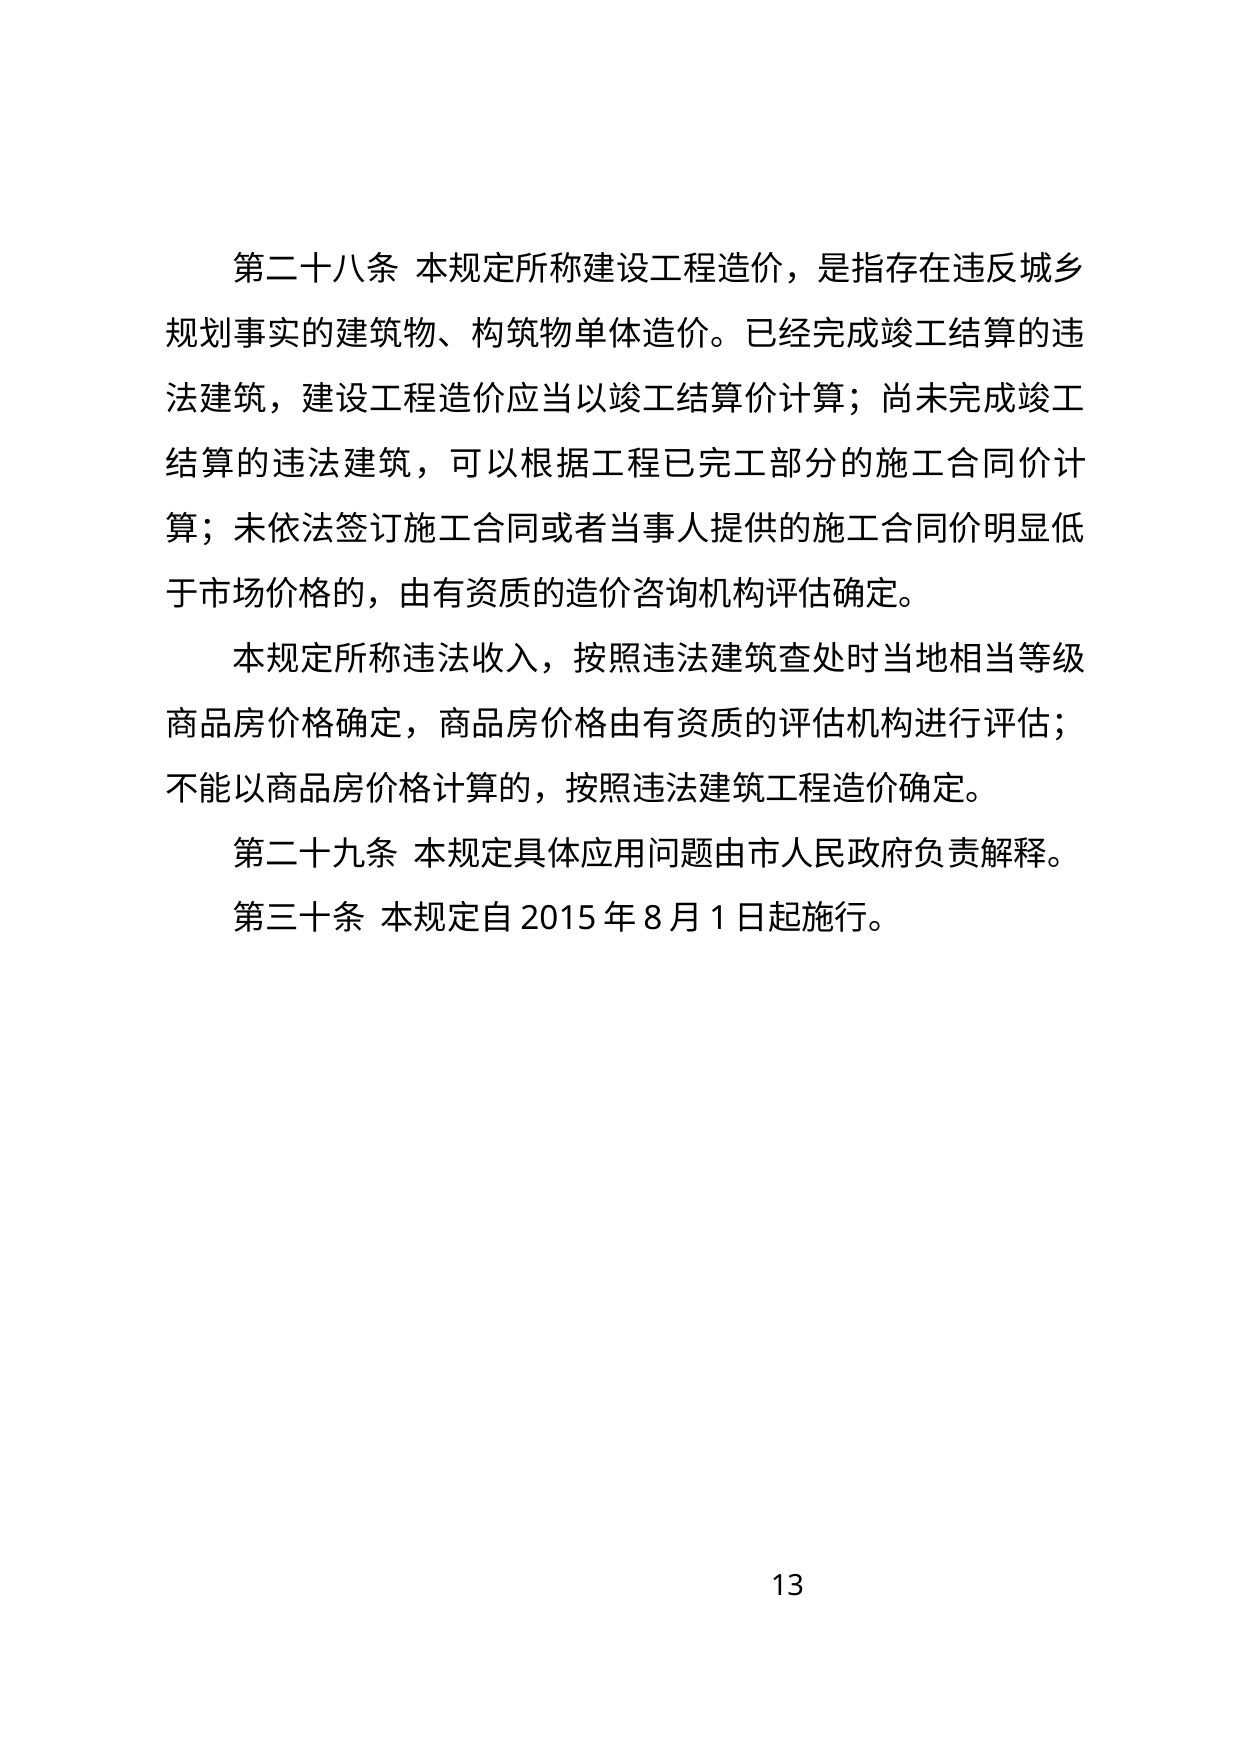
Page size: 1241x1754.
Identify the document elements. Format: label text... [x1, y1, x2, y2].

text 第二十九条 本规定具体应用问题由市人民政府负责解释。 [165, 818, 1087, 883]
text 第三十条 本规定自2015年8月1日起施行。 [165, 883, 1087, 948]
text 本规定所称违法收入，按照违法建筑查处时当地相当等级商品房价格确定，商品房价格由有资质的评估机构进行评估；不能以商品房价格计算的，按照违法建筑工程造价确定。 [165, 623, 1087, 818]
text 第二十八条 本规定所称建设工程造价，是指存在违反城乡规划事实的建筑物、构筑物单体造价。已经完成竣工结算的违法建筑，建设工程造价应当以竣工结算价计算；尚未完成竣工结算的违法建筑，可以根据工程已完工部分的施工合同价计算；未依法签订施工合同或者当事人提供的施工合同价明显低于市场价格的，由有资质的造价咨询机构评估确定。 [165, 233, 1087, 623]
